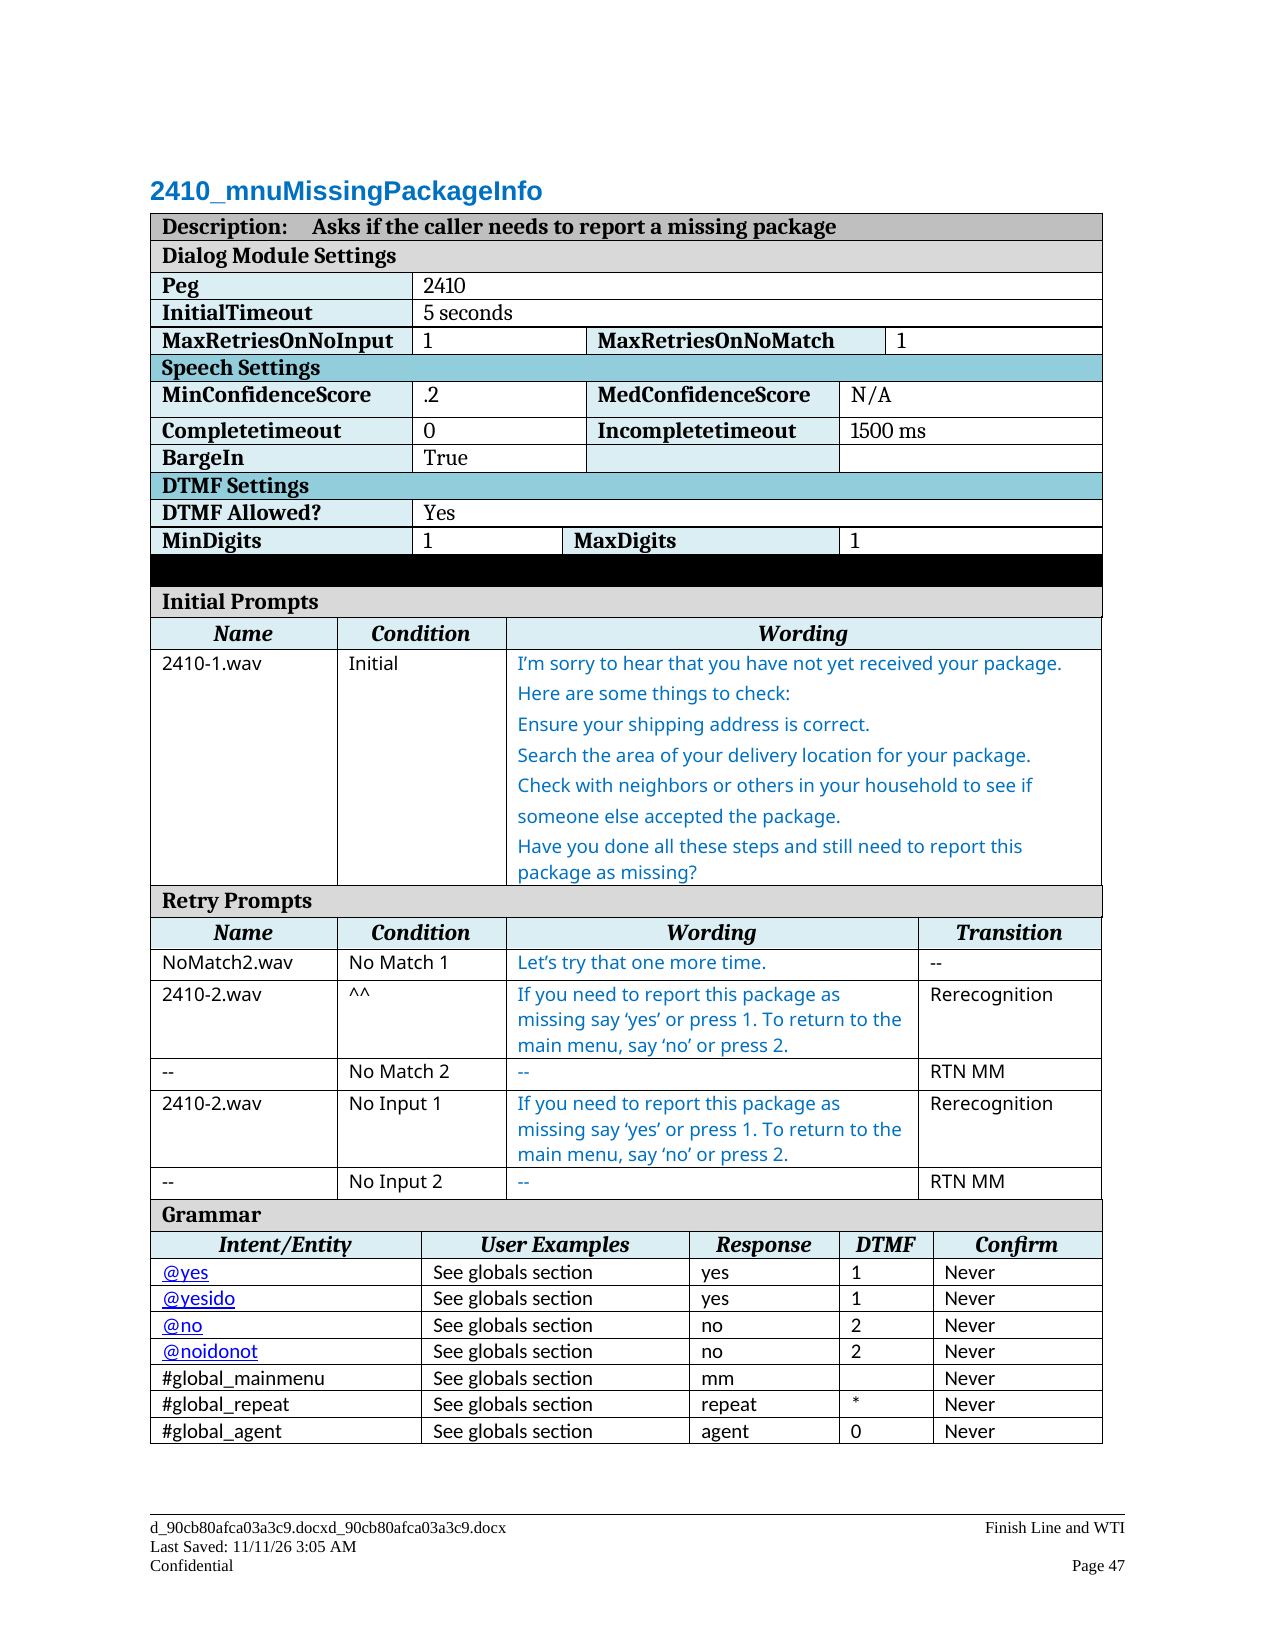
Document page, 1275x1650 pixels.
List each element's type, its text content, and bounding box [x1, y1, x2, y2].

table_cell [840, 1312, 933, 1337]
table_cell Speech Settings [151, 355, 1102, 381]
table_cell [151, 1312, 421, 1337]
table_cell Yes [413, 500, 1102, 526]
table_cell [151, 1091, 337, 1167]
table_cell MaxRetriesOnNoMatch [587, 328, 885, 354]
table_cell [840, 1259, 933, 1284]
table_cell 1 [413, 328, 586, 354]
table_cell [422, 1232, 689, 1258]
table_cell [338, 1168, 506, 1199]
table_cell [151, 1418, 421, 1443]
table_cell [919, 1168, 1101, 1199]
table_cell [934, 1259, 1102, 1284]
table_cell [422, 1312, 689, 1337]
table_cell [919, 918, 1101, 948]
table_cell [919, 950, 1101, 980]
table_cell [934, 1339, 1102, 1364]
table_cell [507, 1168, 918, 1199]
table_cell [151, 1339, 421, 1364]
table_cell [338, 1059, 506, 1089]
subtitle 2410_mnuMissingPackageInfo [150, 175, 1125, 206]
table_cell MaxRetriesOnNoInput [151, 328, 412, 354]
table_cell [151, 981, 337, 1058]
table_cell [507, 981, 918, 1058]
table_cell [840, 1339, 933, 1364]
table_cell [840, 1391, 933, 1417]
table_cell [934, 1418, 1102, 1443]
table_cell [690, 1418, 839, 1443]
table_cell Completetimeout [151, 418, 412, 444]
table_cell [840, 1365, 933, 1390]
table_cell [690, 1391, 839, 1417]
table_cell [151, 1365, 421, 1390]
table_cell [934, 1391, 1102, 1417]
table_cell 2410 [413, 273, 1102, 299]
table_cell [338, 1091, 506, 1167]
table_cell MinConfidenceScore [151, 382, 412, 417]
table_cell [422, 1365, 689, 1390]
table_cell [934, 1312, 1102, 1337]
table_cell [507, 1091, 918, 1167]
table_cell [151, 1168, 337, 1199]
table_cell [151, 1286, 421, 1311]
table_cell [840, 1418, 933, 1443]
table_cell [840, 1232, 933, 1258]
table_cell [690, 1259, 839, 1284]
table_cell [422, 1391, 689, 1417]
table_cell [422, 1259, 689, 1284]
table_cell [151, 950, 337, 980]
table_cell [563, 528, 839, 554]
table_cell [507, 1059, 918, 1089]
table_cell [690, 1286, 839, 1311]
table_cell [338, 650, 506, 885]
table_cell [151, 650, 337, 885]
table_cell DTMF Allowed? [151, 500, 412, 526]
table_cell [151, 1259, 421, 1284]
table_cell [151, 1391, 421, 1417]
table_cell BargeIn [151, 445, 412, 472]
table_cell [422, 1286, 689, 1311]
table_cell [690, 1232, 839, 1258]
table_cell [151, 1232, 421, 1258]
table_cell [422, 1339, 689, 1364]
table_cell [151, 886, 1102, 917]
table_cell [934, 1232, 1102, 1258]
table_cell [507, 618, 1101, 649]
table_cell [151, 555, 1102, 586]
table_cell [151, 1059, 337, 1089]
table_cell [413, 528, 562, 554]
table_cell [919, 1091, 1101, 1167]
table_cell [587, 445, 839, 472]
table_cell 1 [886, 328, 1102, 354]
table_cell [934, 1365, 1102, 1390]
table_cell MinDigits [151, 528, 412, 554]
table_cell .2 [413, 382, 586, 417]
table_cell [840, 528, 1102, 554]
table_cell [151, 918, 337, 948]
table_cell 5 seconds [413, 300, 1102, 326]
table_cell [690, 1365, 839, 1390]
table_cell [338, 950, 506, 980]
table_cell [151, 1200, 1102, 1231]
table_cell Incompletetimeout [587, 418, 839, 444]
table_cell 1500 ms [840, 418, 1102, 444]
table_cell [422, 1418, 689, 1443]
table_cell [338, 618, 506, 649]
table_cell [840, 445, 1102, 472]
table_cell InitialTimeout [151, 300, 412, 326]
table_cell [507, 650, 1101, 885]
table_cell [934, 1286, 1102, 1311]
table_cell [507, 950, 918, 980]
table_cell True [413, 445, 586, 472]
table_cell N/A [840, 382, 1102, 417]
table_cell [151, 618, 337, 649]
table_cell Dialog Module Settings [151, 241, 1102, 272]
table_header Description: Asks if the caller needs to report a missing package [151, 214, 1102, 240]
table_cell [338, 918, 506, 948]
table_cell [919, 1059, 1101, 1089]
table_cell Peg [151, 273, 412, 299]
table_cell DTMF Settings [151, 473, 1102, 499]
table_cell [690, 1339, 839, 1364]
table_cell MedConfidenceScore [587, 382, 839, 417]
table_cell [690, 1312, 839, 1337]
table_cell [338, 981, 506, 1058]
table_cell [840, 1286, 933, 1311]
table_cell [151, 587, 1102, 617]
table_cell 0 [413, 418, 586, 444]
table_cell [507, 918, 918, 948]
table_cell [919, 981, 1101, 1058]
